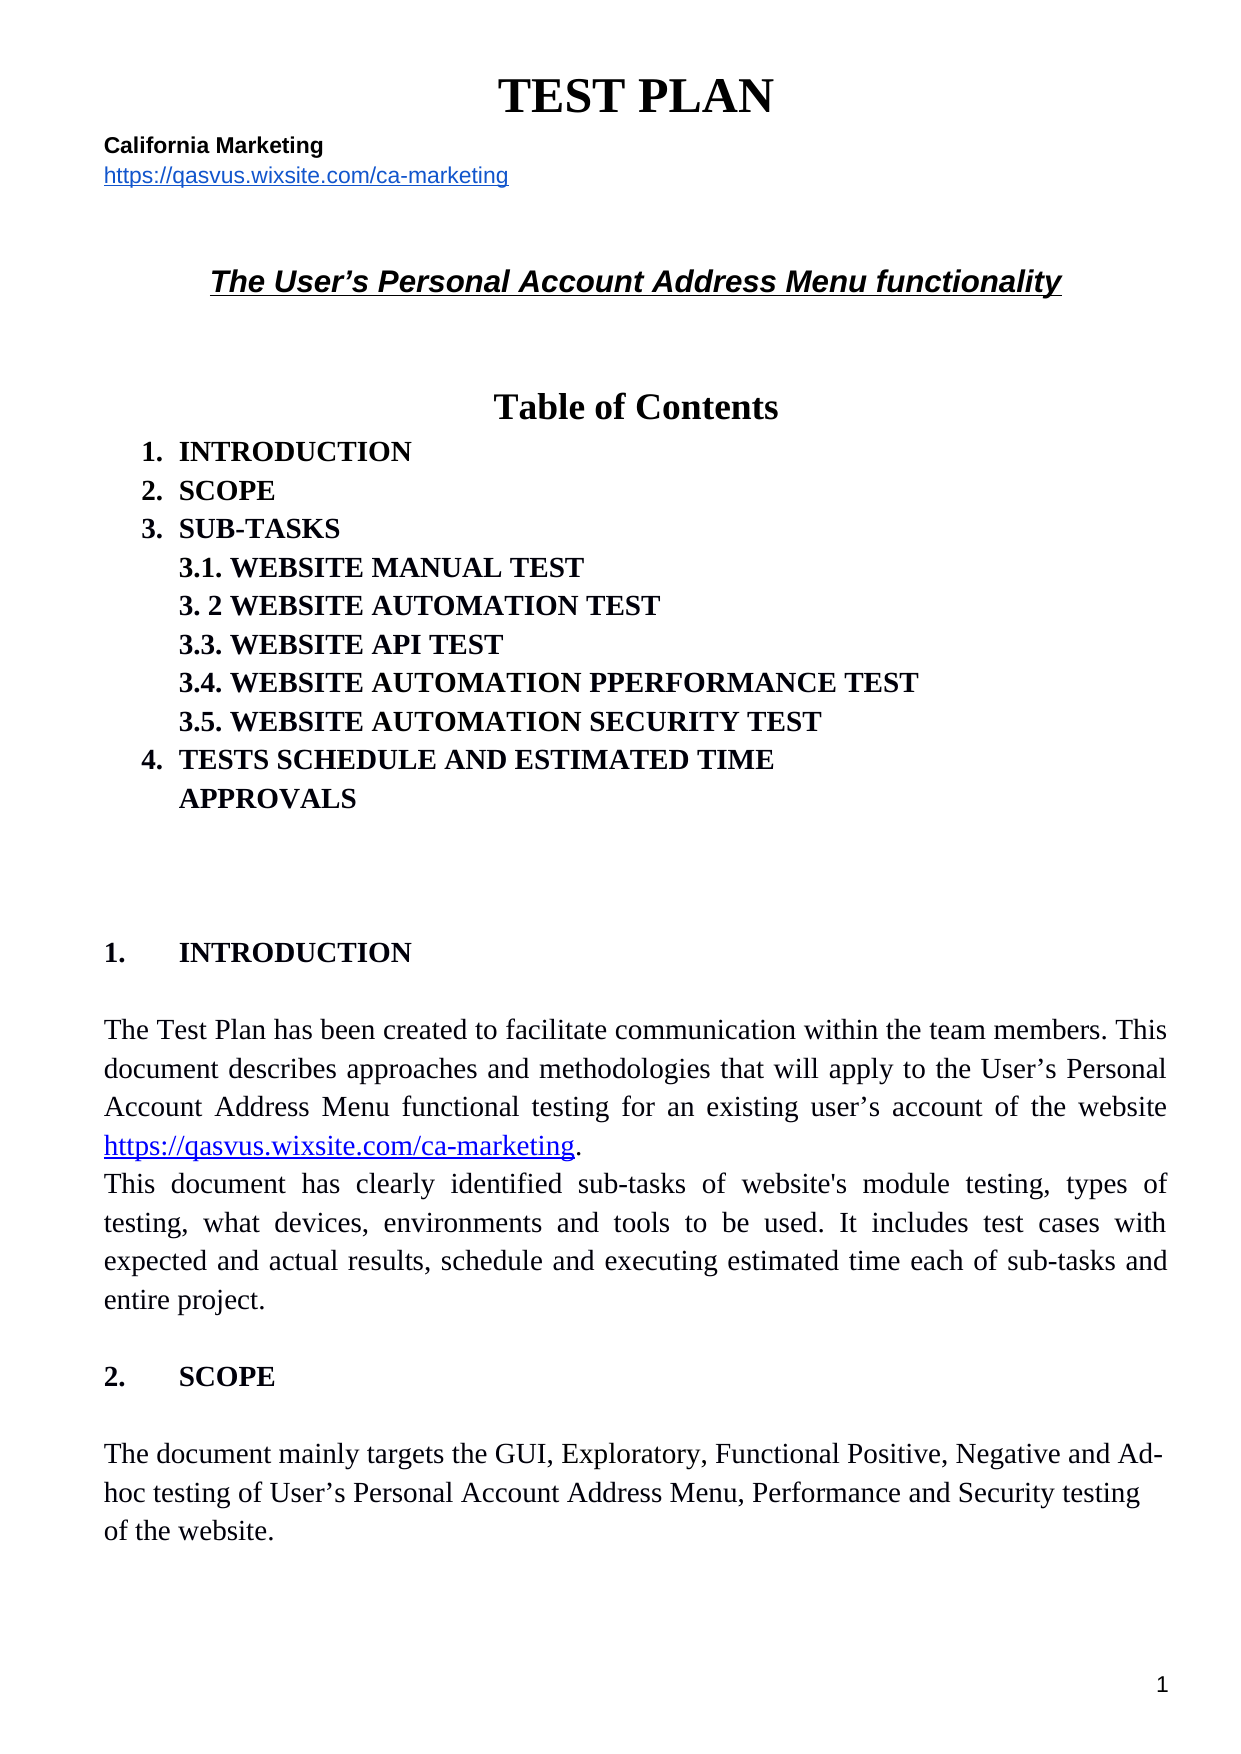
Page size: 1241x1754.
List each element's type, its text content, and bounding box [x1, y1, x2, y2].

text The document mainly targets the GUI, Exploratory, Functional Positive, Negative and Ad-hoc testing of User’s Personal Account Address Menu, Performance and Security testing of the website. [103, 1436, 1168, 1547]
text Table of Contents [103, 384, 1168, 428]
list INTRODUCTION [103, 935, 1168, 969]
list SUB-TASKS [141, 511, 1168, 545]
text California Marketing [103, 132, 1168, 158]
text TEST PLAN [103, 66, 1168, 123]
text This document has clearly identified sub-tasks of website's module testing, types of testing, what devices, environments and tools to be used. It includes test cases with expected and actual results, schedule and executing estimated time each of sub-tasks and entire project. [103, 1166, 1168, 1316]
text The User’s Personal Account Address Menu functionality [103, 263, 1168, 299]
list APPROVALS [178, 781, 1168, 814]
text 3. 2 WEBSITE AUTOMATION TEST [103, 588, 1168, 622]
list TESTS SCHEDULE AND ESTIMATED TIME [141, 742, 1168, 776]
list INTRODUCTION [141, 434, 1168, 468]
text 3.1. WEBSITE MANUAL TEST [103, 550, 1168, 583]
text The Test Plan has been created to facilitate communication within the team members. This document describes approaches and methodologies that will apply to the User’s Personal Account Address Menu functional testing for an existing user’s account of the website https://qasvus.wixsite.com/ca-marketing. [103, 1012, 1168, 1161]
text 3.5. WEBSITE AUTOMATION SECURITY TEST [103, 704, 1168, 737]
text https://qasvus.wixsite.com/ca-marketing [103, 162, 1168, 188]
list SCOPE [103, 1359, 1168, 1393]
text 3.4. WEBSITE AUTOMATION PPERFORMANCE TEST [103, 665, 1168, 699]
list SCOPE [141, 473, 1168, 506]
text 3.3. WEBSITE API TEST [103, 627, 1168, 660]
